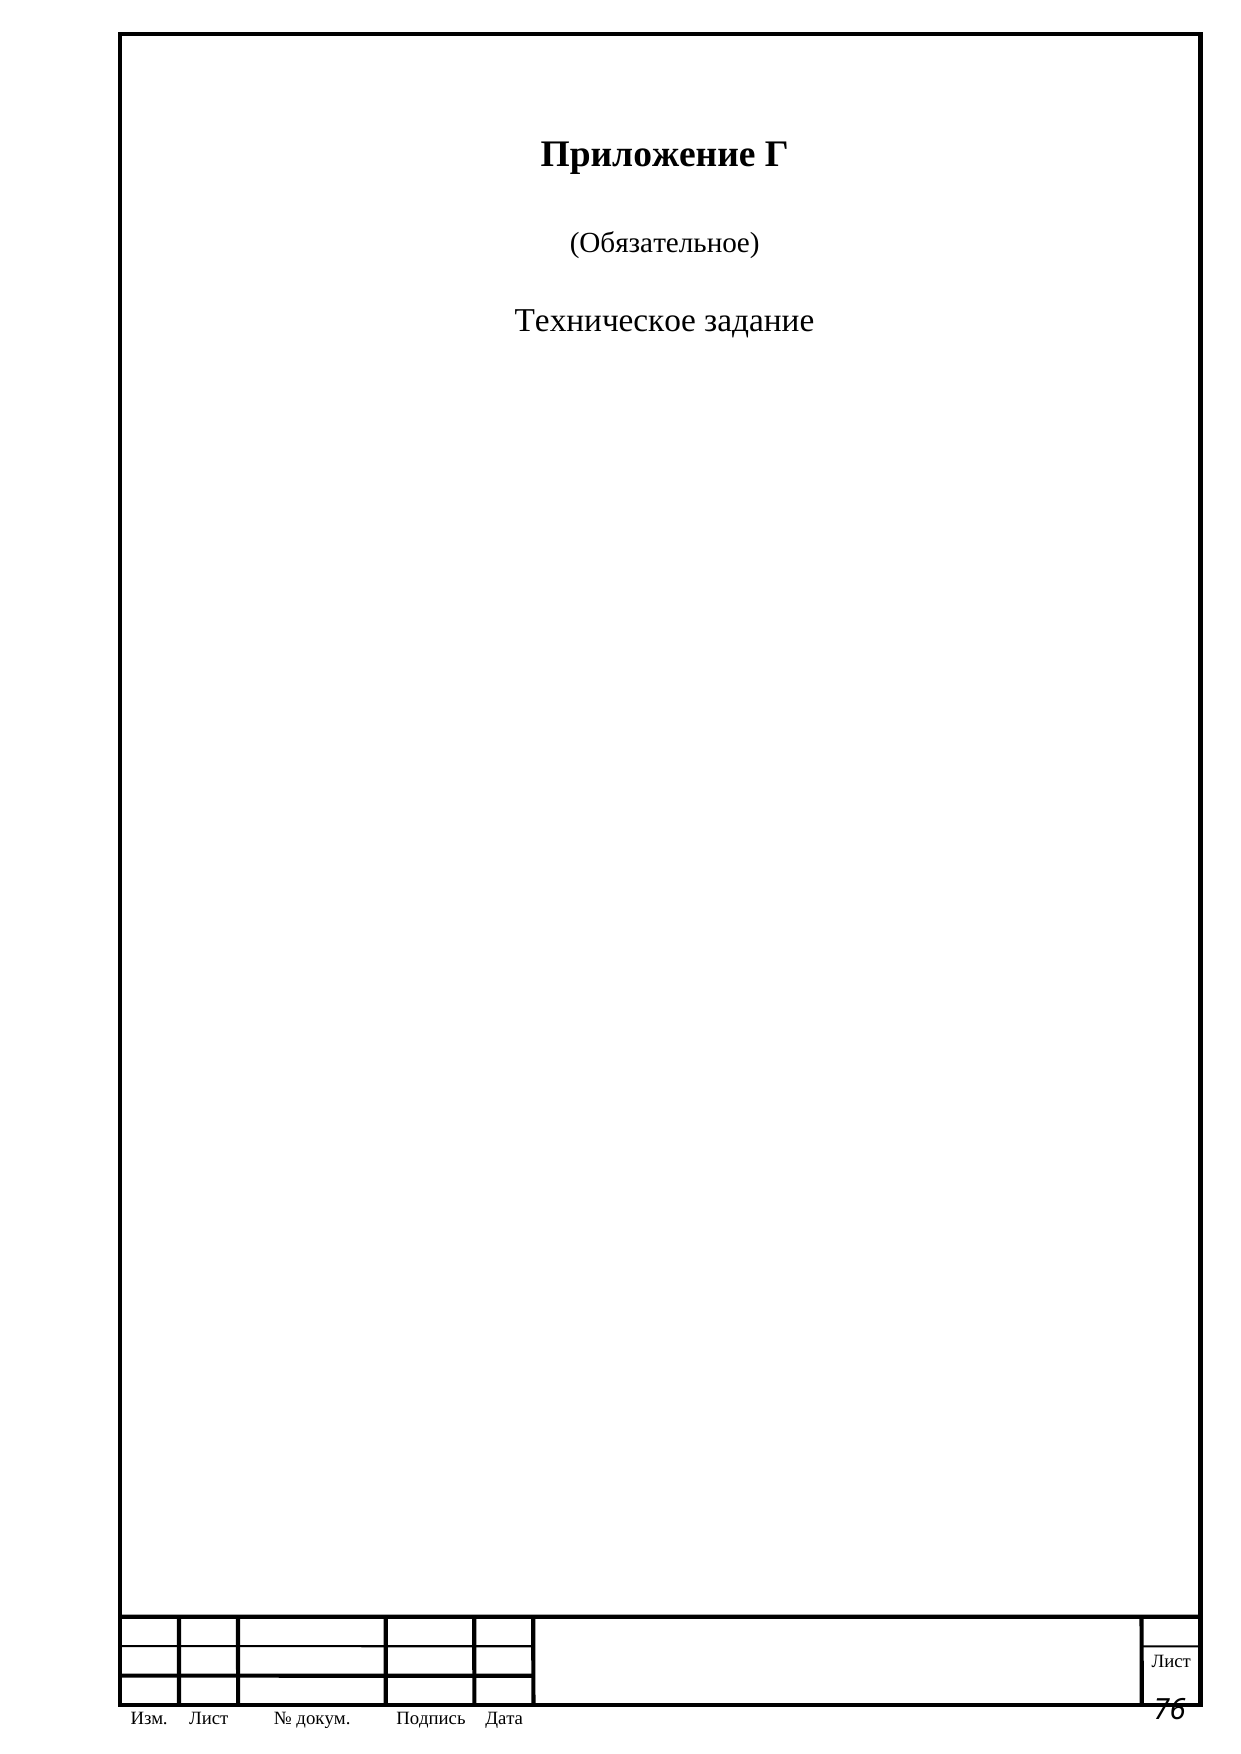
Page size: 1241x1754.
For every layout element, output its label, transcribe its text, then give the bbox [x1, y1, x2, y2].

text Техническое задание [148, 300, 1181, 338]
text (Обязательное) [148, 225, 1181, 258]
text Приложение Г [148, 131, 1181, 174]
